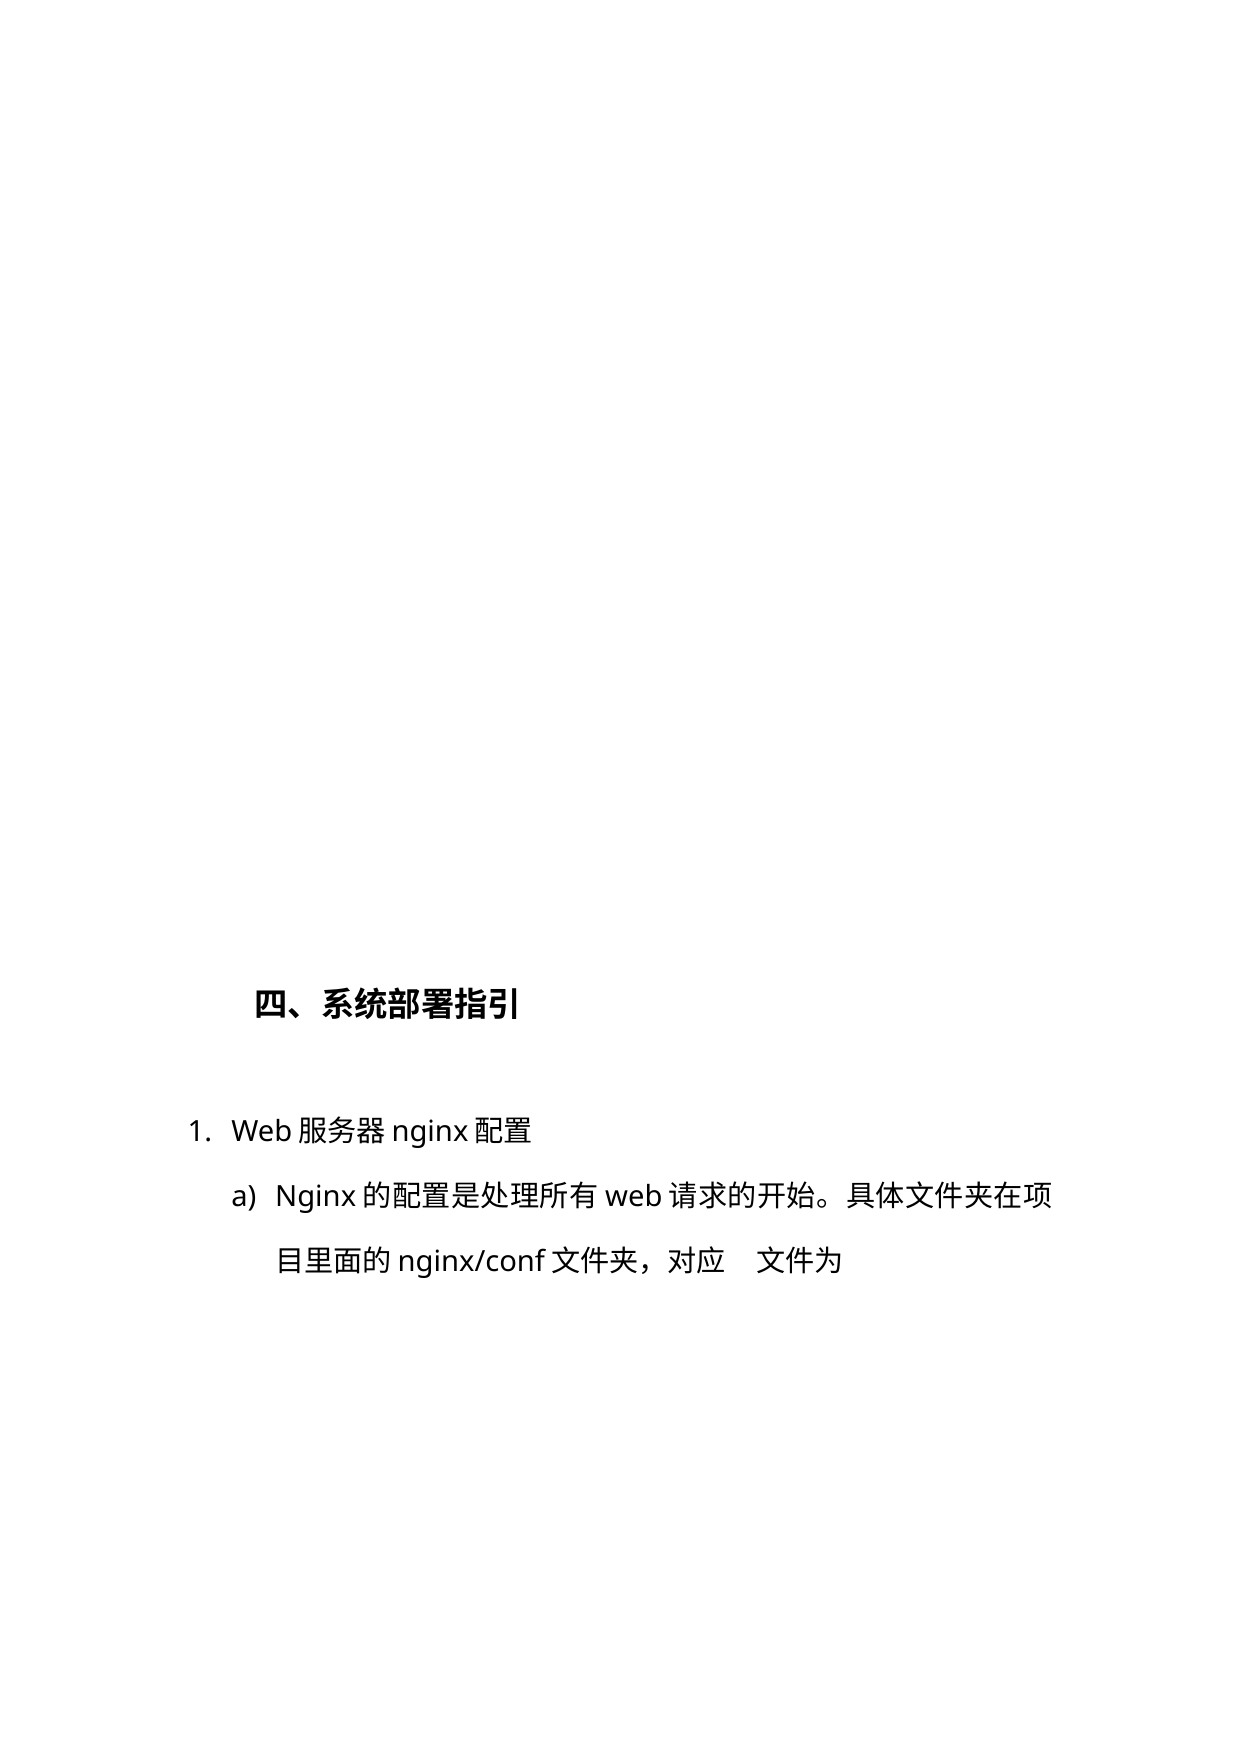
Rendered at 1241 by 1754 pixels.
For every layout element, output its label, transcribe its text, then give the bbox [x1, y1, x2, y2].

list Nginx的配置是处理所有web请求的开始。具体文件夹在项目里面的nginx/conf文件夹，对应 文件为 [231, 1161, 1053, 1291]
subtitle 系统部署指引 [187, 969, 1053, 1034]
list Web服务器nginx配置 [187, 1096, 1053, 1161]
